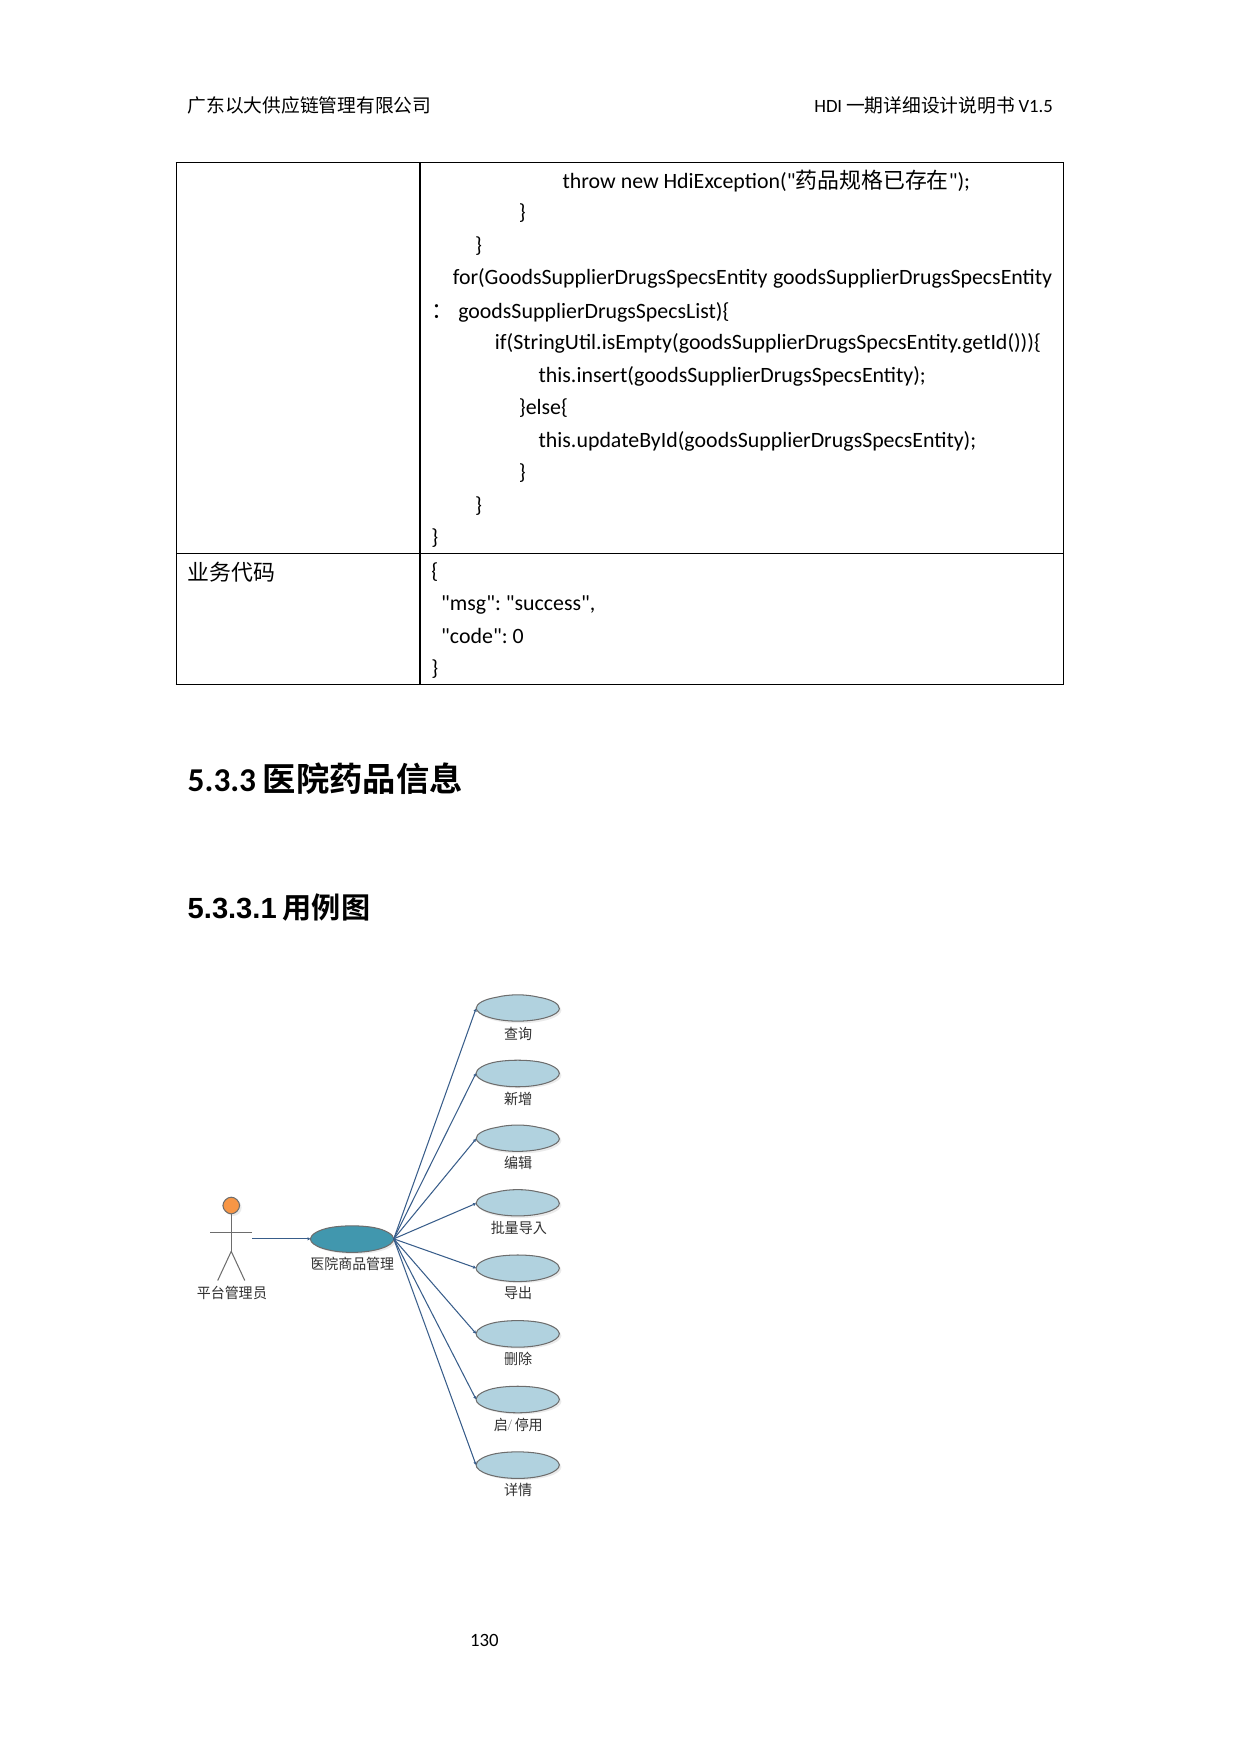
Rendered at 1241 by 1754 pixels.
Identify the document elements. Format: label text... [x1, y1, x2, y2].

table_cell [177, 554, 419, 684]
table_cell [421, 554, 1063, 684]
subtitle 5.3.3.1用例图 [187, 873, 1053, 938]
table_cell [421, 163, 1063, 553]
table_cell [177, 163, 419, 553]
subtitle 5.3.3医院药品信息 [187, 745, 1053, 810]
